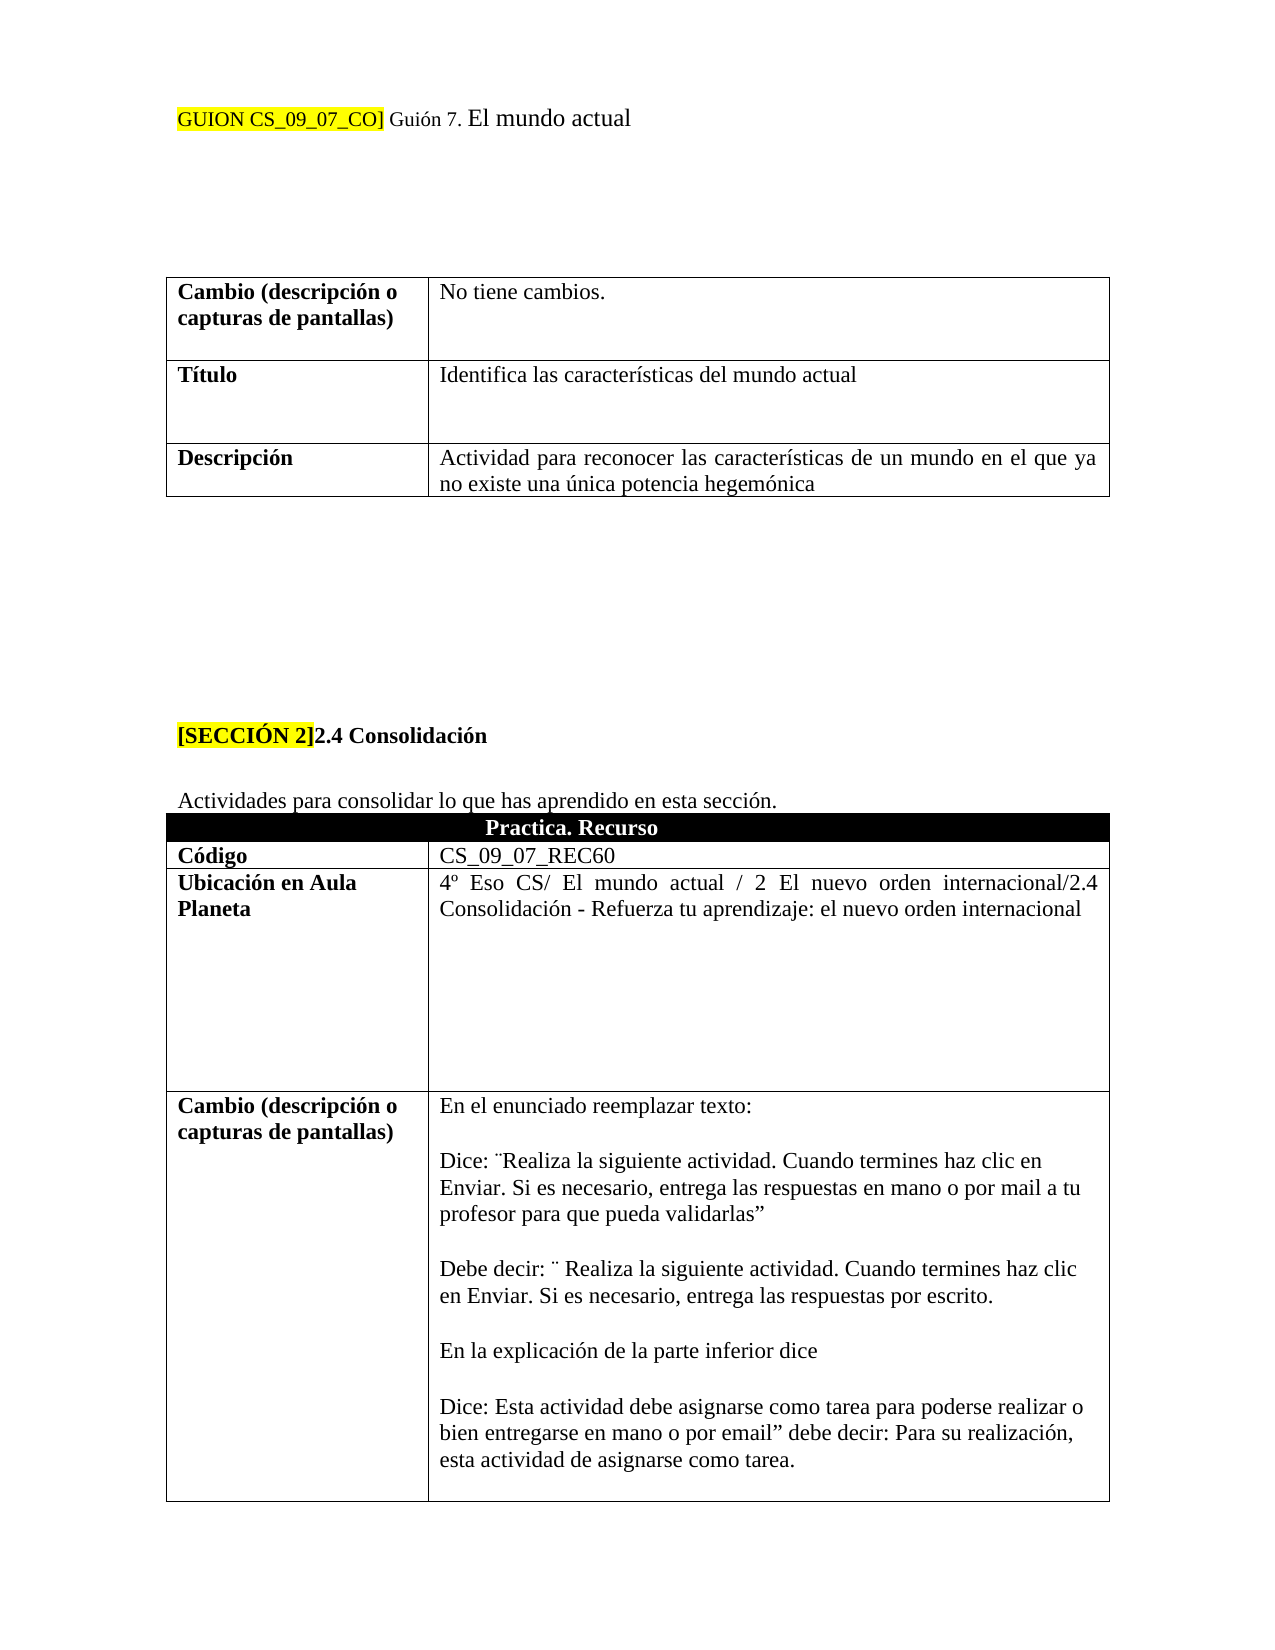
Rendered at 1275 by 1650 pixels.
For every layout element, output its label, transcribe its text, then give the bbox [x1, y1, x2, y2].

table_cell 4º Eso CS/ El mundo actual / 2 El nuevo orden internacional/2.4 Consolidación - Refuerza tu aprendizaje: el nuevo orden internacional [429, 869, 1109, 1091]
table_header Practica. Recurso aprovechado [167, 814, 1109, 841]
table_cell Título [167, 361, 428, 442]
table_cell Actividad para reconocer las características de un mundo en el que ya no existe una única potencia hegemónica [816, 444, 1109, 496]
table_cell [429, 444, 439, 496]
table_cell Identifica las características del mundo actual [429, 361, 1109, 442]
table_cell Código [167, 842, 428, 868]
table_cell Ubicación en Aula Planeta [167, 869, 428, 1091]
text [SECCIÓN 2]2.4 Consolidación [314, 722, 1098, 748]
table_cell Cambio (descripción o capturas de pantallas) [167, 1092, 428, 1501]
table_cell No tiene cambios. [429, 278, 1109, 359]
table_cell Descripción [167, 444, 428, 496]
text Actividades para consolidar lo que has aprendido en esta sección. [177, 777, 1098, 813]
table_cell CS_09_07_REC60 [429, 842, 1109, 868]
table_cell Cambio (descripción o capturas de pantallas) [167, 278, 428, 359]
